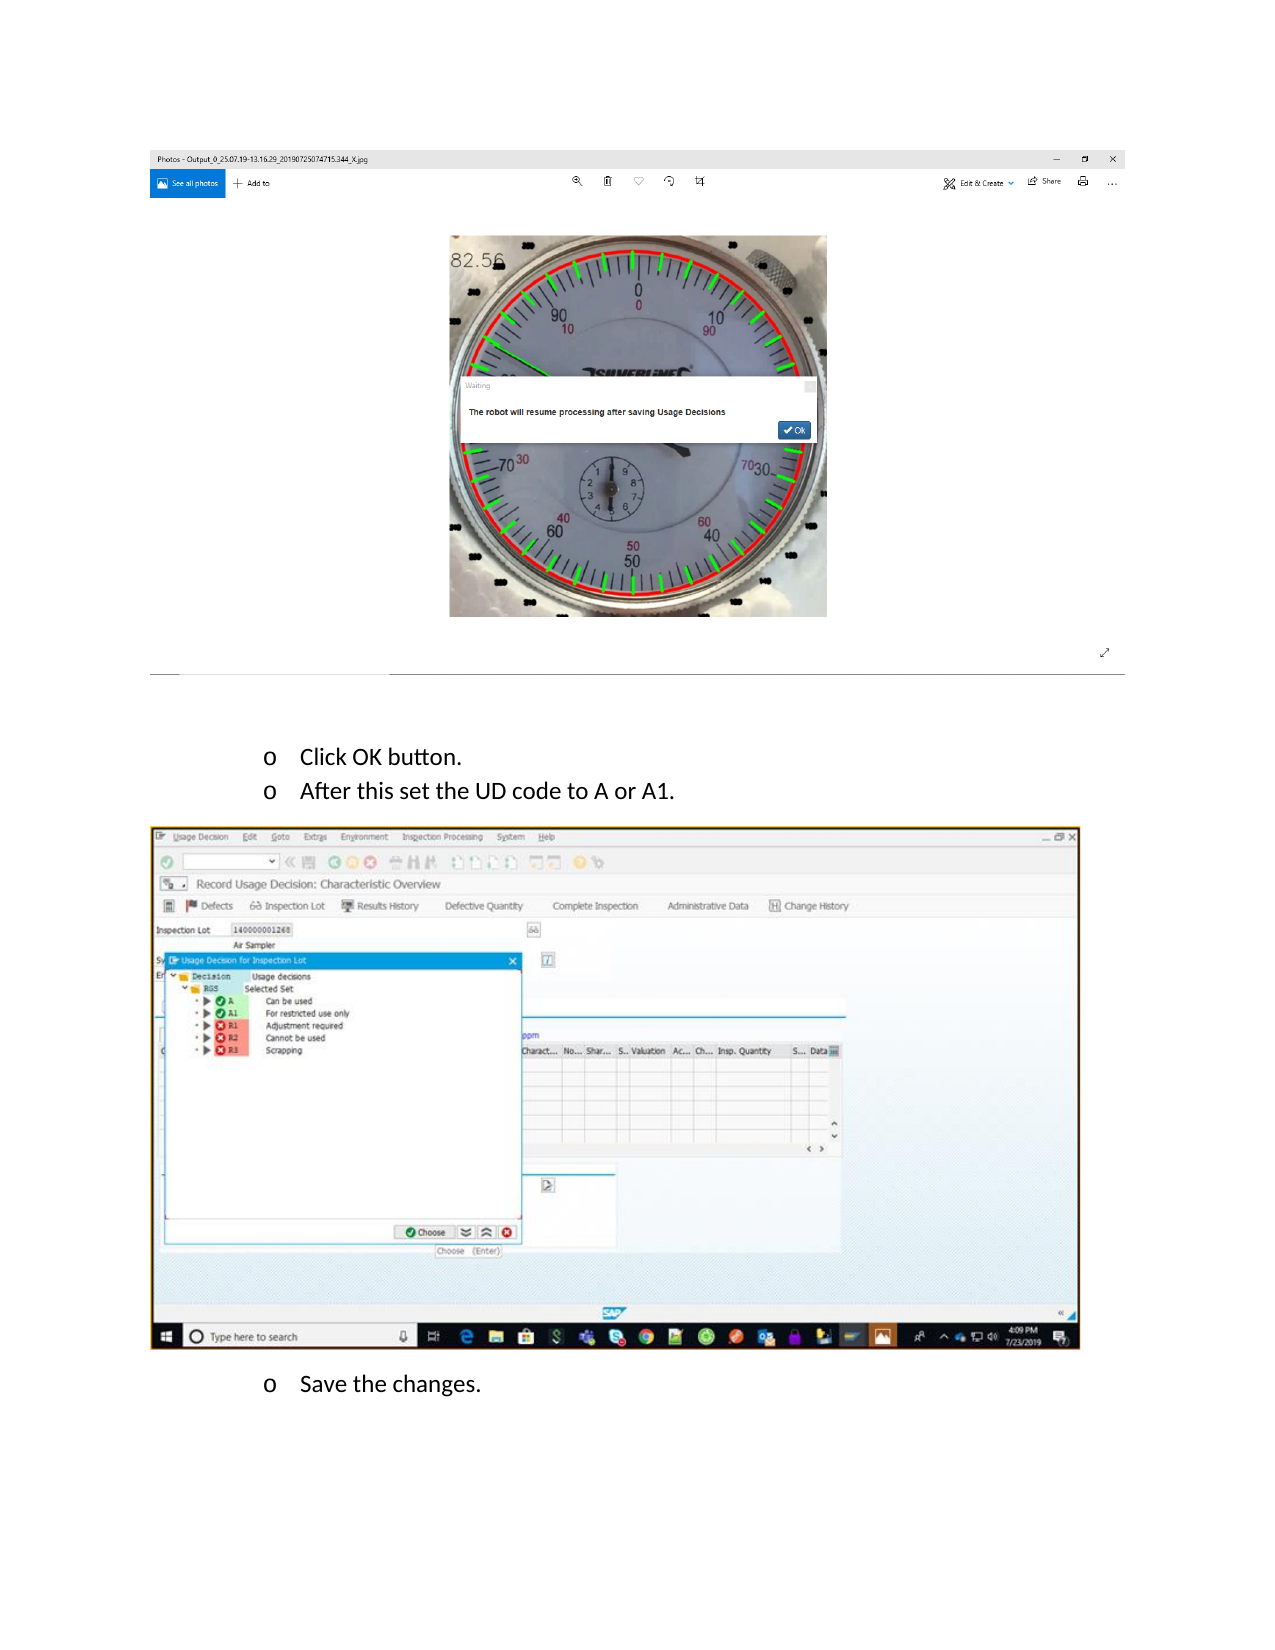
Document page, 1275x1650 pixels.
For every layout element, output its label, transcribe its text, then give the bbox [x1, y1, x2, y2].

list Click OK button. [262, 741, 1125, 773]
picture [150, 150, 1125, 675]
list After this set the UD code to A or A1. [262, 775, 1125, 807]
picture [150, 826, 1081, 1350]
list Save the changes. [262, 1368, 1125, 1400]
